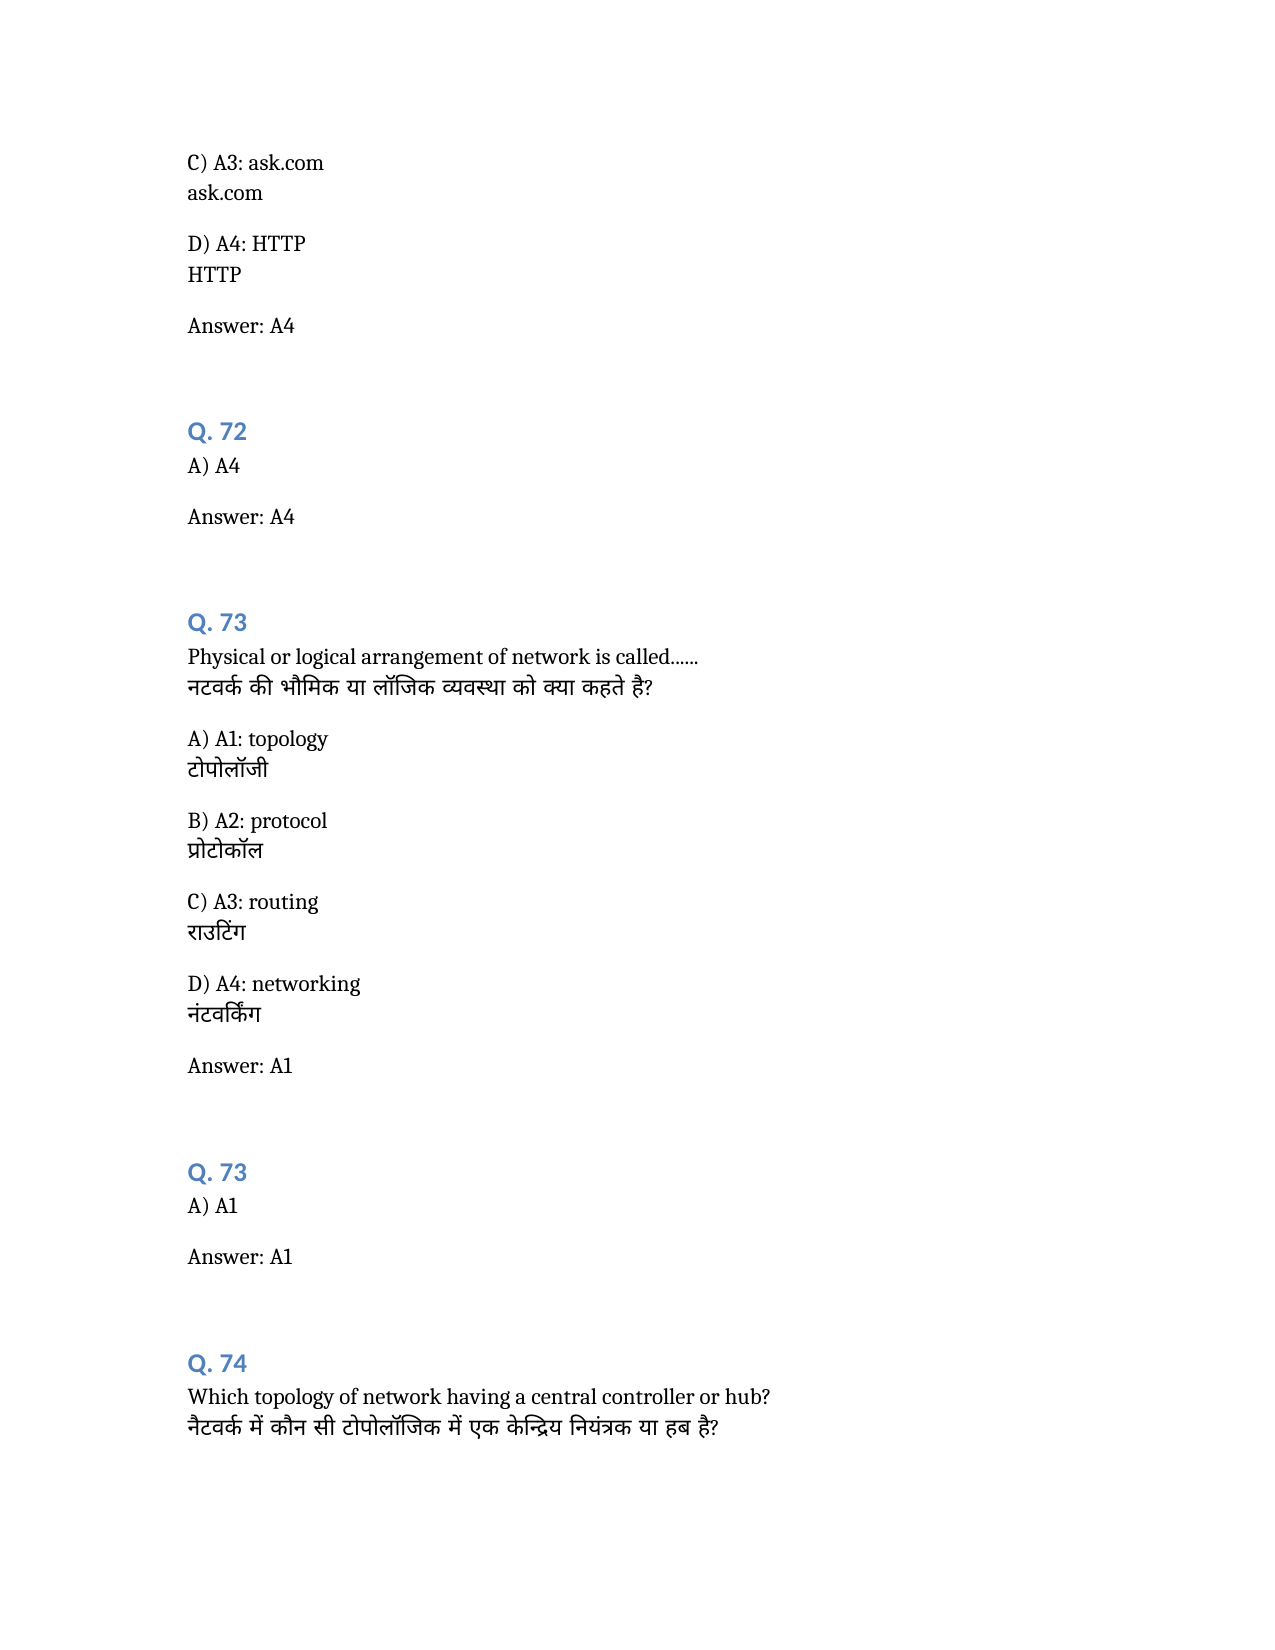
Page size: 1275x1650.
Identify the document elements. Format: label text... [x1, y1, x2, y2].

text B) A2: protocol प्रोटोकॉल [187, 807, 1087, 864]
subtitle Q. 73 [187, 1155, 1087, 1188]
text Answer: A1 [187, 1053, 1087, 1079]
text Answer: A1 [187, 1244, 1087, 1270]
text A) A1: topology टोपोलॉजी [187, 726, 1087, 783]
text C) A3: routing राउटिंग [187, 889, 1087, 946]
text Answer: A4 [187, 312, 1087, 339]
subtitle Q. 72 [187, 414, 1087, 448]
text A) A4 [187, 452, 1087, 479]
subtitle Q. 73 [187, 606, 1087, 639]
text C) A3: ask.com ask.com [187, 150, 1087, 207]
text D) A4: HTTP HTTP [187, 231, 1087, 288]
subtitle Q. 74 [187, 1346, 1087, 1379]
text Answer: A4 [187, 503, 1087, 530]
text Physical or logical arrangement of network is called...... नटवर्क की भौमिक या लॉजिक व्यवस्था को क्या कहते है? [187, 643, 1087, 701]
text A) A1 [187, 1193, 1087, 1219]
text D) A4: networking नंटवर्किंग [187, 971, 1087, 1028]
text Which topology of network having a central controller or hub? नैटवर्क में कौन सी टोपोलॉजिक में एक केन्द्रिय नियंत्रक या हब है? [187, 1384, 1087, 1441]
